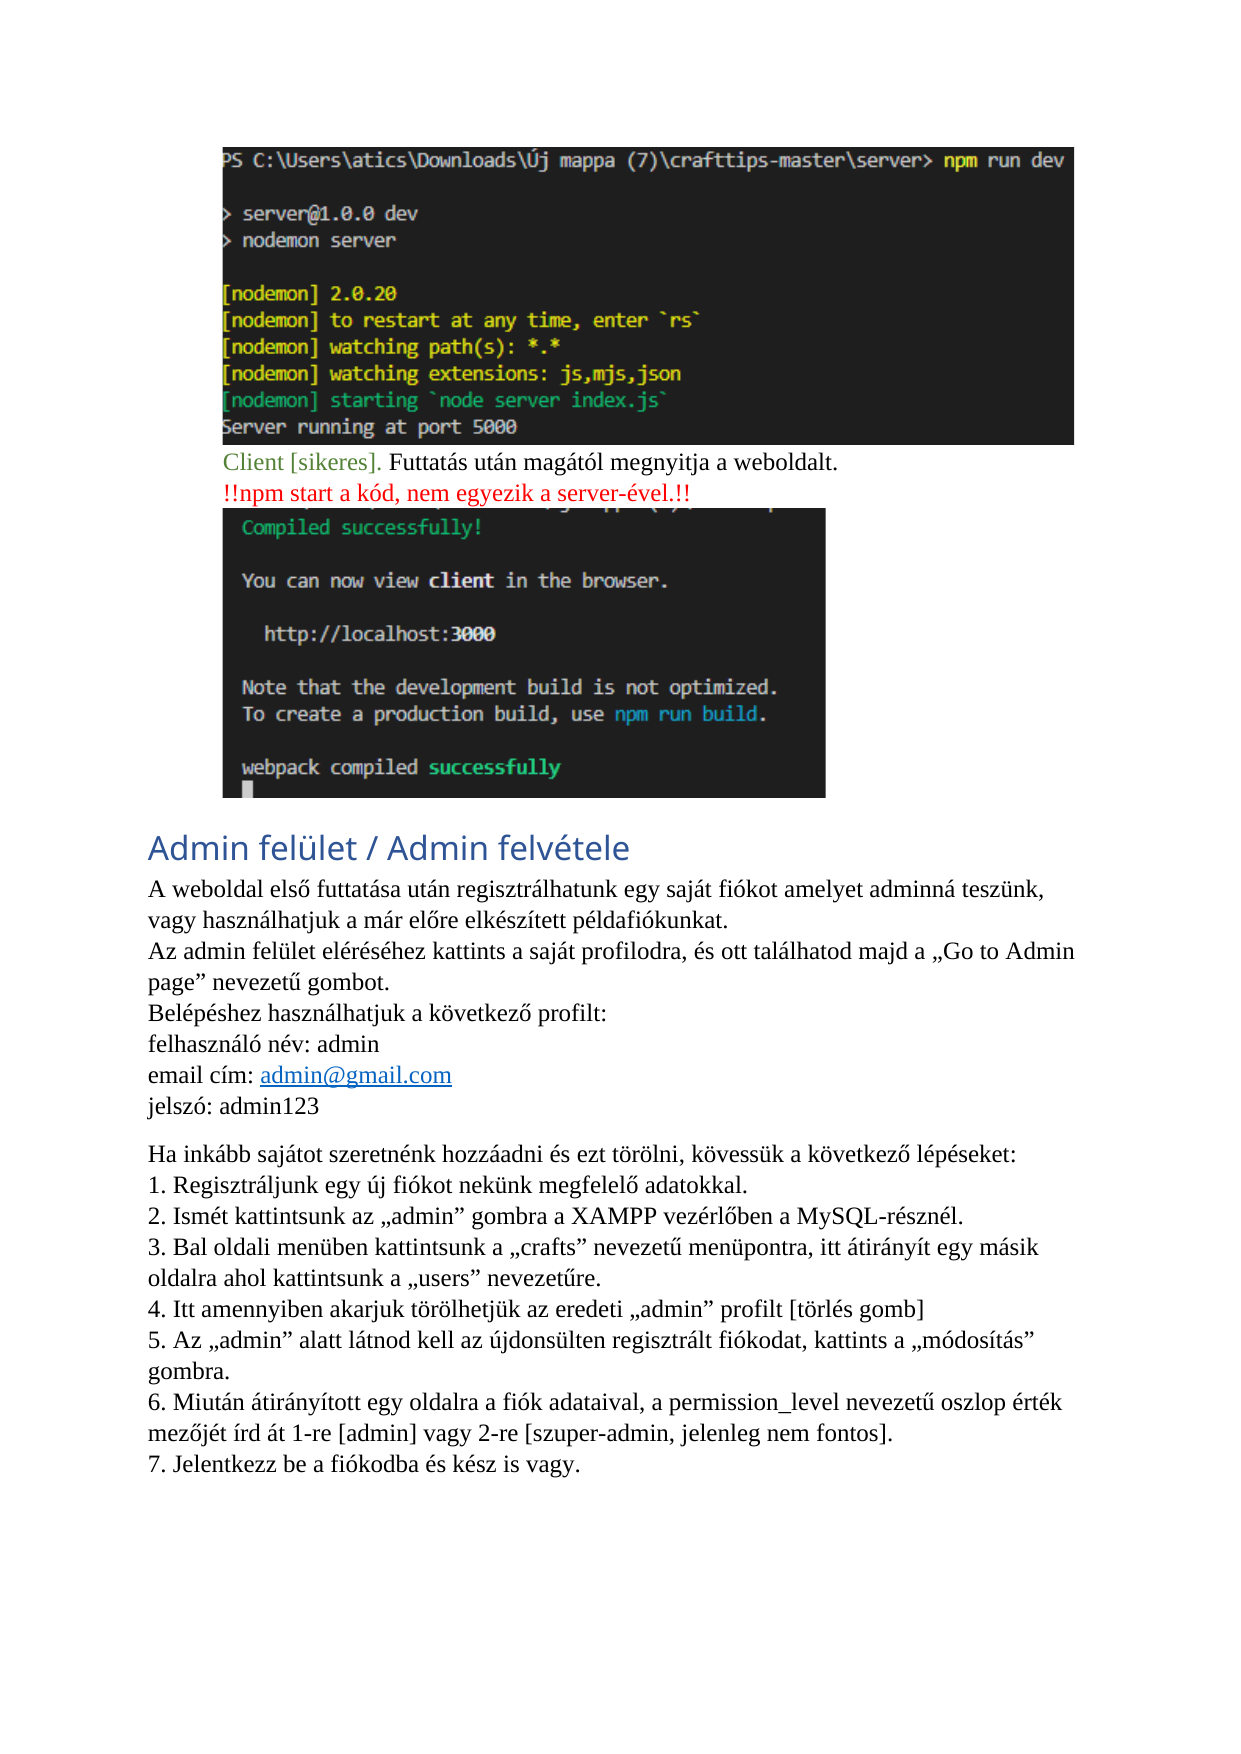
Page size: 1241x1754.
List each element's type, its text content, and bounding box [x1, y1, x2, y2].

picture [222, 508, 826, 798]
text A weboldal első futtatása után regisztrálhatunk egy saját fiókot amelyet adminná teszünk, vagy használhatjuk a már előre elkészített példafiókunkat. Az admin felület eléréséhez kattints a saját profilodra, és ott találhatod majd a „Go to Admin page” nevezetű gombot. Belépéshez használhatjuk a következő profilt: felhasználó név: admin email cím: admin@gmail.com jelszó: admin123 [148, 874, 1093, 1120]
text Ha inkább sajátot szeretnénk hozzáadni és ezt törölni, kövessük a következő lépéseket: 1. Regisztráljunk egy új fiókot nekünk megfelelő adatokkal. 2. Ismét kattintsunk az „admin” gombra a XAMPP vezérlőben a MySQL-résznél. 3. Bal oldali menüben kattintsunk a „crafts” nevezetű menüpontra, itt átirányít egy másik oldalra ahol kattintsunk a „users” nevezetűre. 4. Itt amennyiben akarjuk törölhetjük az eredeti „admin” profilt [törlés gomb] 5. Az „admin” alatt látnod kell az újdonsülten regisztrált fiókodat, kattints a „módosítás” gombra. 6. Miután átirányított egy oldalra a fiók adataival, a permission_level nevezetű oszlop érték mezőjét írd át 1-re [admin] vagy 2-re [szuper-admin, jelenleg nem fontos]. 7. Jelentkezz be a fiókodba és kész is vagy. [148, 1139, 1093, 1478]
subtitle Admin felület / Admin felvétele [148, 825, 1093, 871]
picture [222, 147, 1075, 445]
